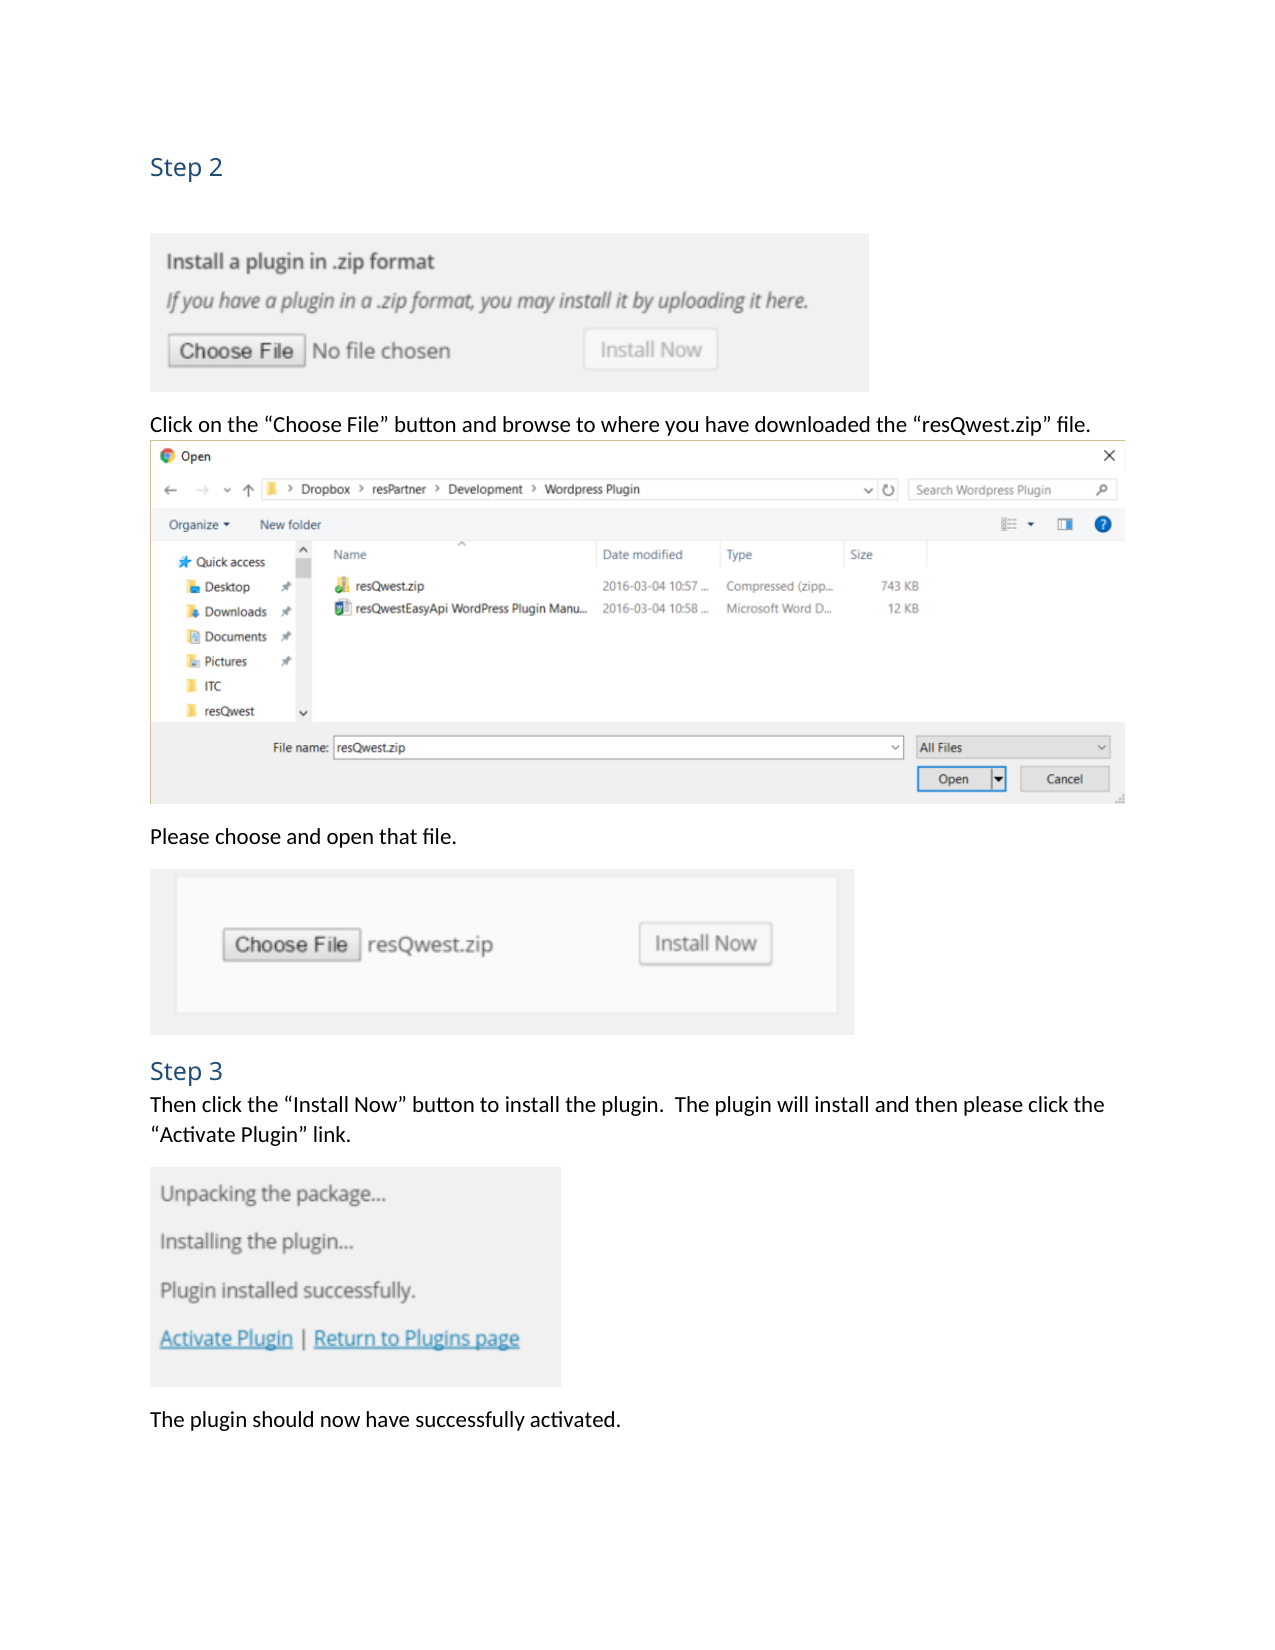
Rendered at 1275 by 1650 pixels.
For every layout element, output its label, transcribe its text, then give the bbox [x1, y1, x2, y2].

picture [150, 233, 869, 392]
text The plugin should now have successfully activated. [150, 1405, 1125, 1433]
text Then click the “Install Now” button to install the plugin. The plugin will install and then please click the “Activate Plugin” link. [150, 1090, 1125, 1148]
subtitle Step 2 [150, 150, 1125, 184]
picture [150, 869, 855, 1035]
picture [150, 440, 1125, 804]
picture [150, 1167, 561, 1387]
subtitle Step 3 [150, 1053, 1125, 1088]
text Click on the “Choose File” button and browse to where you have downloaded the “resQwest.zip” file. [150, 410, 1125, 440]
text Please choose and open that file. [150, 822, 1125, 850]
